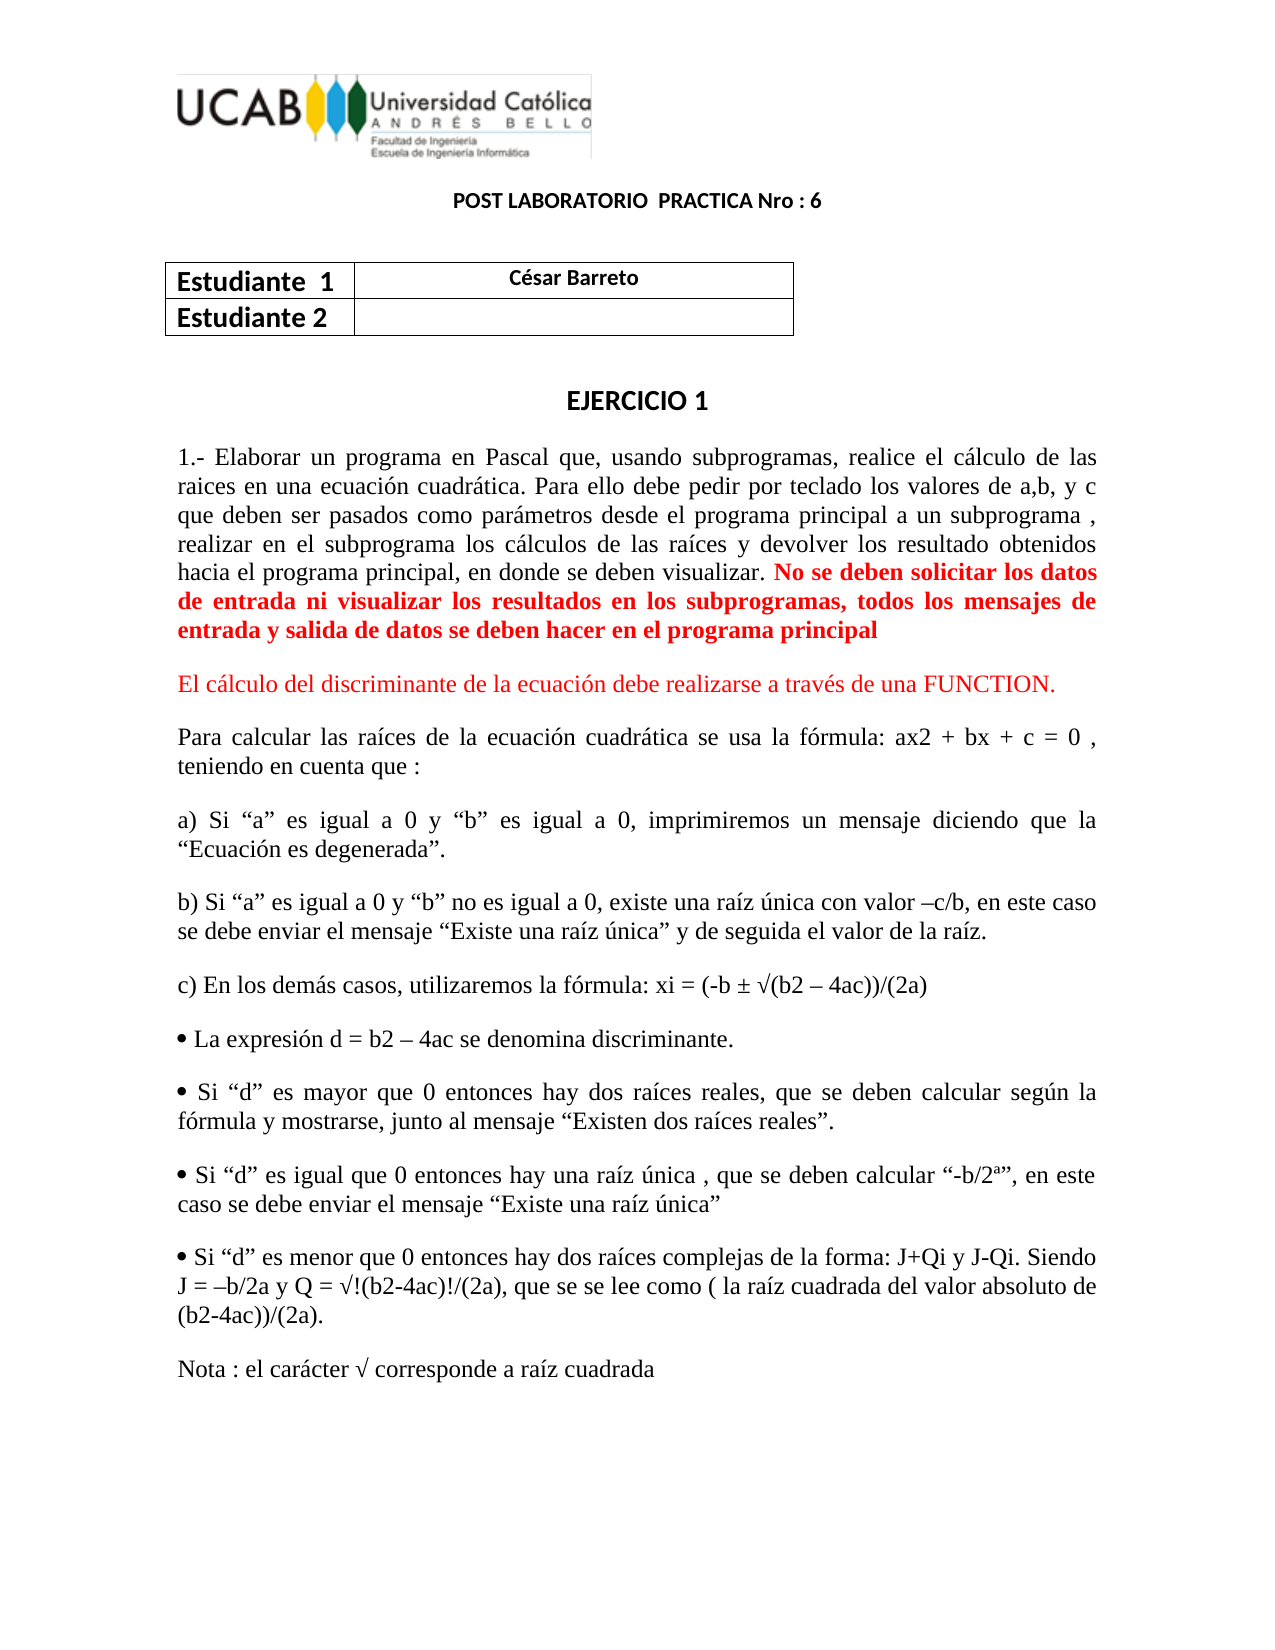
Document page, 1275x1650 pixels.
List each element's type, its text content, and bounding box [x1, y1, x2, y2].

text b) Si “a” es igual a 0 y “b” no es igual a 0, existe una raíz única con valor –c/b, en este caso se debe enviar el mensaje “Existe una raíz única” y de seguida el valor de la raíz. [177, 887, 1098, 945]
text Si “d” es menor que 0 entonces hay dos raíces complejas de la forma: J+Qi y J-Qi. Siendo J = –b/2a y Q = √!(b2-4ac)!/(2a), que se se lee como ( la raíz cuadrada del valor absoluto de (b2-4ac))/(2a). [177, 1242, 1098, 1329]
text EJERCICIO 1 [177, 382, 1098, 417]
table_header Estudiante 1 [166, 263, 354, 298]
text La expresión d = b2 – 4ac se denomina discriminante. [177, 1024, 1098, 1052]
text Para calcular las raíces de la ecuación cuadrática se usa la fórmula: ax2 + bx + c = 0 , teniendo en cuenta que : [177, 722, 1098, 780]
text Si “d” es igual que 0 entonces hay una raíz única , que se deben calcular “-b/2ª”, en este caso se debe enviar el mensaje “Existe una raíz única” [177, 1160, 1098, 1217]
text a) Si “a” es igual a 0 y “b” es igual a 0, imprimiremos un mensaje diciendo que la “Ecuación es degenerada”. [177, 805, 1098, 862]
table_cell [355, 299, 793, 335]
text Nota : el carácter √ corresponde a raíz cuadrada [177, 1354, 1098, 1382]
text c) En los demás casos, utilizaremos la fórmula: xi = (-b ± √(b2 – 4ac))/(2a) [177, 970, 1098, 999]
table_header César Barreto [355, 263, 793, 298]
picture [177, 73, 593, 159]
text Si “d” es mayor que 0 entonces hay dos raíces reales, que se deben calcular según la fórmula y mostrarse, junto al mensaje “Existen dos raíces reales”. [177, 1077, 1098, 1135]
table_cell Estudiante 2 [166, 299, 354, 335]
text El cálculo del discriminante de la ecuación debe realizarse a través de una FUNCTION. [177, 669, 1098, 697]
text 1.- Elaborar un programa en Pascal que, usando subprogramas, realice el cálculo de las raices en una ecuación cuadrática. Para ello debe pedir por teclado los valores de a,b, y c que deben ser pasados como parámetros desde el programa principal a un subprograma , realizar en el subprograma los cálculos de las raíces y devolver los resultado obtenidos hacia el programa principal, en donde se deben visualizar. No se deben solicitar los datos de entrada ni visualizar los resultados en los subprogramas, todos los mensajes de entrada y salida de datos se deben hacer en el programa principal [177, 442, 1098, 644]
text POST LABORATORIO PRACTICA Nro : 6 [177, 186, 1098, 214]
